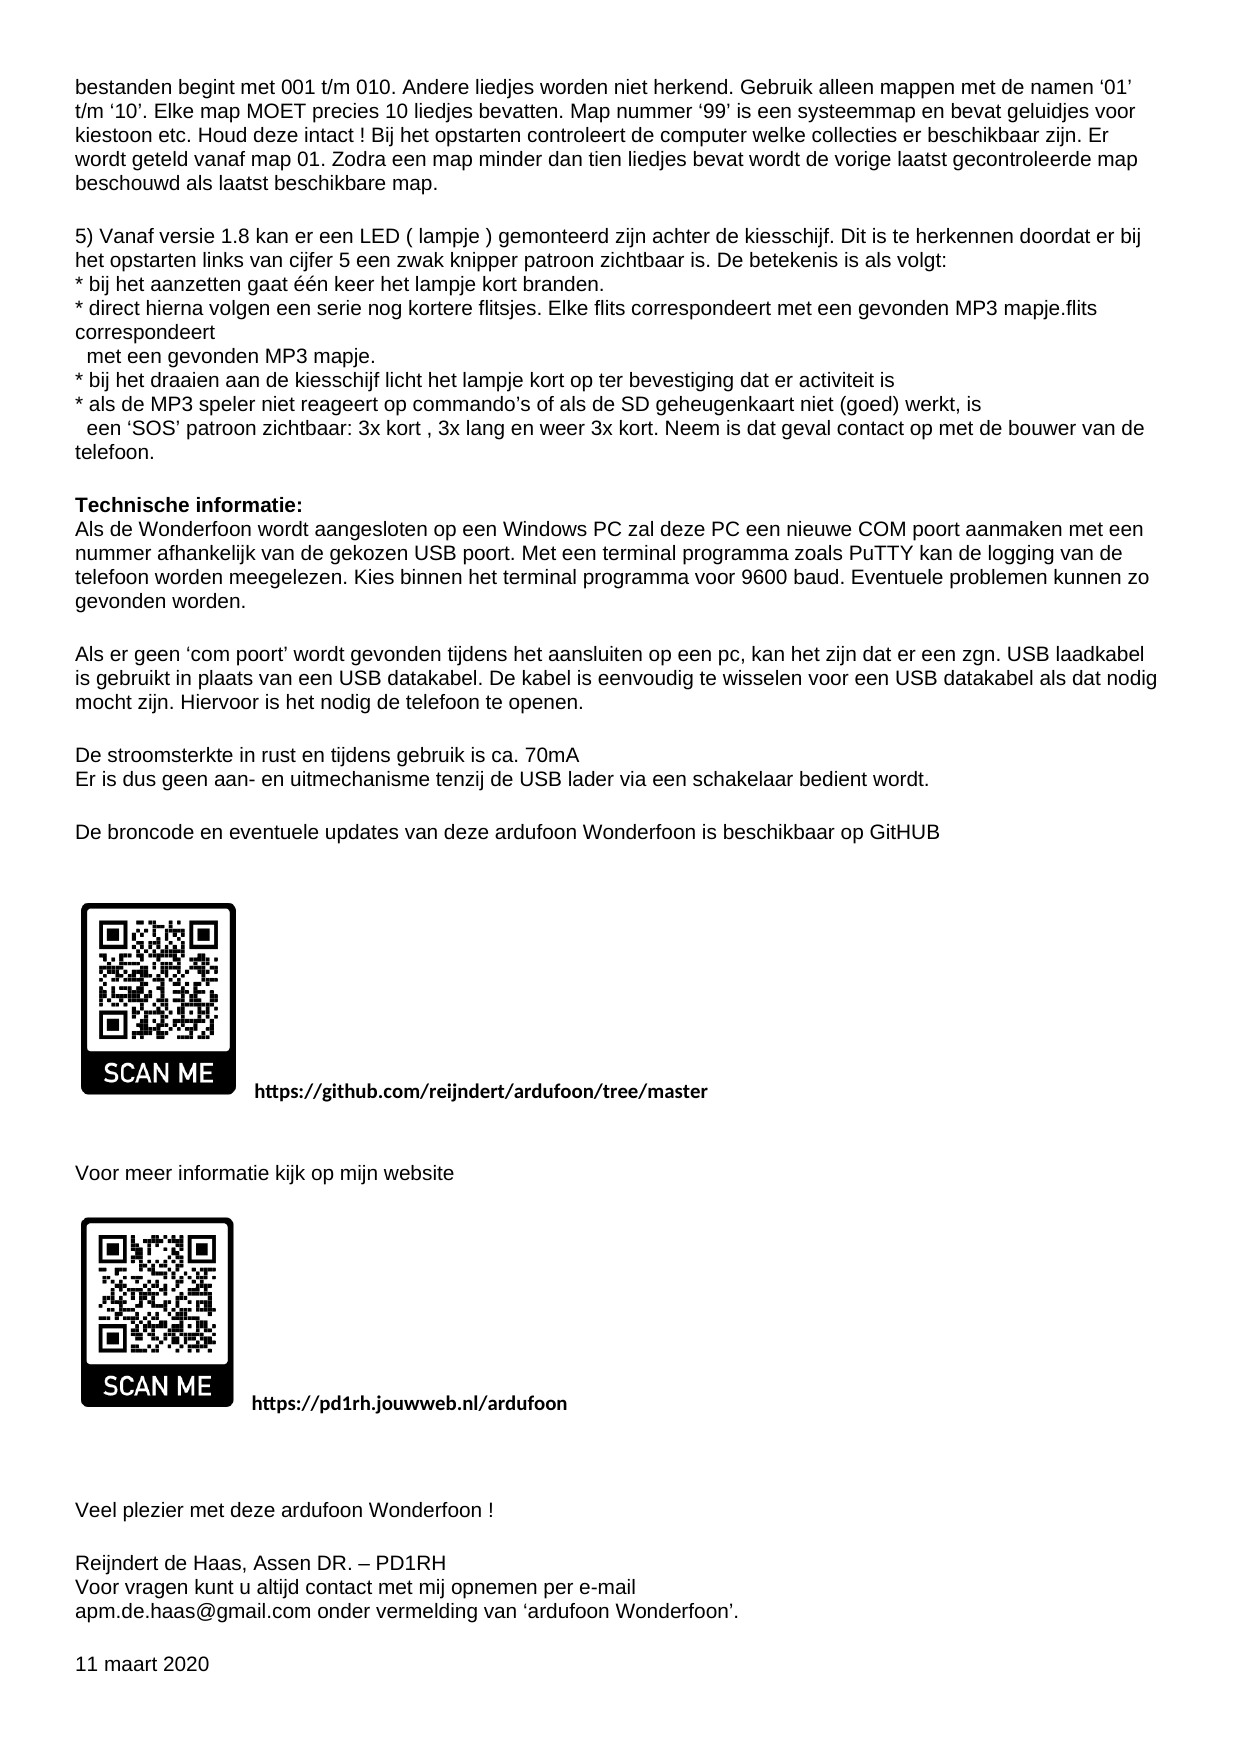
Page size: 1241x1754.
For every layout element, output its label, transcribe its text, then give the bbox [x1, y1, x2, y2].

picture [75, 896, 241, 1099]
text Als er geen ‘com poort’ wordt gevonden tijdens het aansluiten op een pc, kan het zijn dat er een zgn. USB laadkabel is gebruikt in plaats van een USB datakabel. De kabel is eenvoudig te wisselen voor een USB datakabel als dat nodig mocht zijn. Hiervoor is het nodig de telefoon te openen. [75, 642, 1165, 713]
text De stroomsterkte in rust en tijdens gebruik is ca. 70mA Er is dus geen aan- en uitmechanisme tenzij de USB lader via een schakelaar bedient wordt. [75, 743, 1165, 791]
text 5) Vanaf versie 1.8 kan er een LED ( lampje ) gemonteerd zijn achter de kiesschijf. Dit is te herkennen doordat er bij het opstarten links van cijfer 5 een zwak knipper patroon zichtbaar is. De betekenis is als volgt: * bij het aanzetten gaat één keer het lampje kort branden. * direct hierna volgen een serie nog kortere flitsjes. Elke flits correspondeert met een gevonden MP3 mapje.flits correspondeert met een gevonden MP3 mapje. * bij het draaien aan de kiesschijf licht het lampje kort op ter bevestiging dat er activiteit is * als de MP3 speler niet reageert op commando’s of als de SD geheugenkaart niet (goed) werkt, is een ‘SOS’ patroon zichtbaar: 3x kort , 3x lang en weer 3x kort. Neem is dat geval contact op met de bouwer van de telefoon. [75, 224, 1165, 463]
text Reijndert de Haas, Assen DR. – PD1RH Voor vragen kunt u altijd contact met mij opnemen per e-mail apm.de.haas@gmail.com onder vermelding van ‘ardufoon Wonderfoon’. [75, 1551, 1165, 1623]
text De broncode en eventuele updates van deze ardufoon Wonderfoon is beschikbaar op GitHUB [75, 820, 1165, 844]
picture [75, 1214, 238, 1411]
text 11 maart 2020 [75, 1652, 1165, 1676]
text https://pd1rh.jouwweb.nl/ardufoon [75, 1214, 1165, 1416]
text https://github.com/reijndert/ardufoon/tree/master [75, 873, 1165, 1132]
text Technische informatie: Als de Wonderfoon wordt aangesloten op een Windows PC zal deze PC een nieuwe COM poort aanmaken met een nummer afhankelijk van de gekozen USB poort. Met een terminal programma zoals PuTTY kan de logging van de telefoon worden meegelezen. Kies binnen het terminal programma voor 9600 baud. Eventuele problemen kunnen zo gevonden worden. [75, 493, 1165, 612]
text Veel plezier met deze ardufoon Wonderfoon ! [75, 1498, 1165, 1522]
text Voor meer informatie kijk op mijn website [75, 1161, 1165, 1185]
